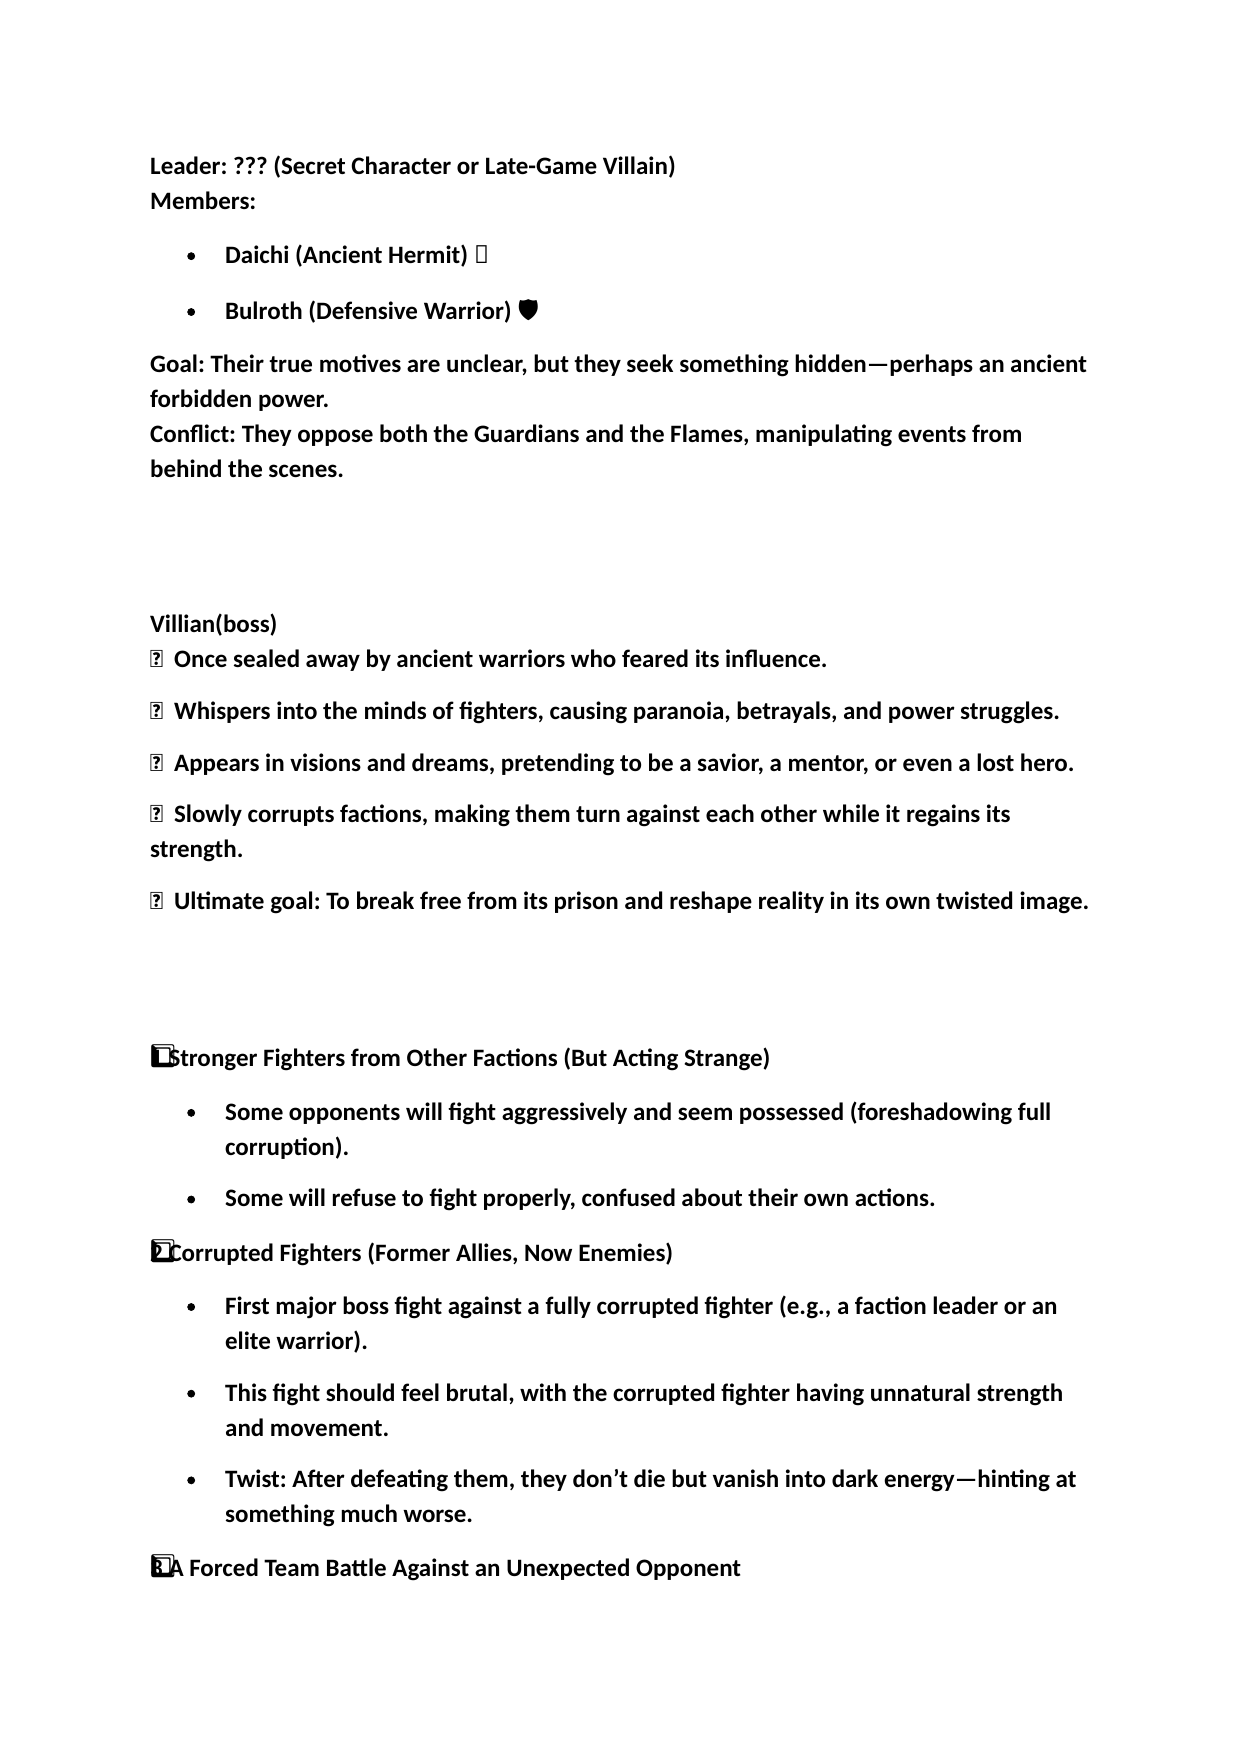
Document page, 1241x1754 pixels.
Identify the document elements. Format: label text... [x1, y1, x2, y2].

text 3️⃣ A Forced Team Battle Against an Unexpected Opponent [150, 1550, 1090, 1584]
text  Appears in visions and dreams, pretending to be a savior, a mentor, or even a lost hero. [150, 747, 1090, 777]
list Twist: After defeating them, they don’t die but vanish into dark energy—hinting at something much worse. [187, 1463, 1090, 1529]
text  Ultimate goal: To break free from its prison and reshape reality in its own twisted image. [150, 885, 1090, 916]
list First major boss fight against a fully corrupted fighter (e.g., a faction leader or an elite warrior). [187, 1290, 1090, 1356]
list Some opponents will fight aggressively and seem possessed (foreshadowing full corruption). [187, 1096, 1090, 1161]
text 2️⃣ Corrupted Fighters (Former Allies, Now Enemies) [150, 1234, 1090, 1268]
text  Slowly corrupts factions, making them turn against each other while it regains its strength. [150, 798, 1090, 864]
text Villian(boss)  Once sealed away by ancient warriors who feared its influence. [150, 608, 1090, 674]
list Daichi (Ancient Hermit) 🌀 [187, 237, 1090, 271]
text  Whispers into the minds of fighters, causing paranoia, betrayals, and power struggles. [150, 695, 1090, 726]
text Leader: ??? (Secret Character or Late-Game Villain) Members: [150, 150, 1090, 216]
list Some will refuse to fight properly, confused about their own actions. [187, 1182, 1090, 1213]
list Bulroth (Defensive Warrior) 🛡️ [187, 292, 1090, 327]
list This fight should feel brutal, with the corrupted fighter having unnatural strength and movement. [187, 1377, 1090, 1442]
text Goal: Their true motives are unclear, but they seek something hidden—perhaps an ancient forbidden power. Conflict: They oppose both the Guardians and the Flames, manipulating events from behind the scenes. [150, 348, 1090, 484]
text 1️⃣ Stronger Fighters from Other Factions (But Acting Strange) [150, 1040, 1090, 1074]
